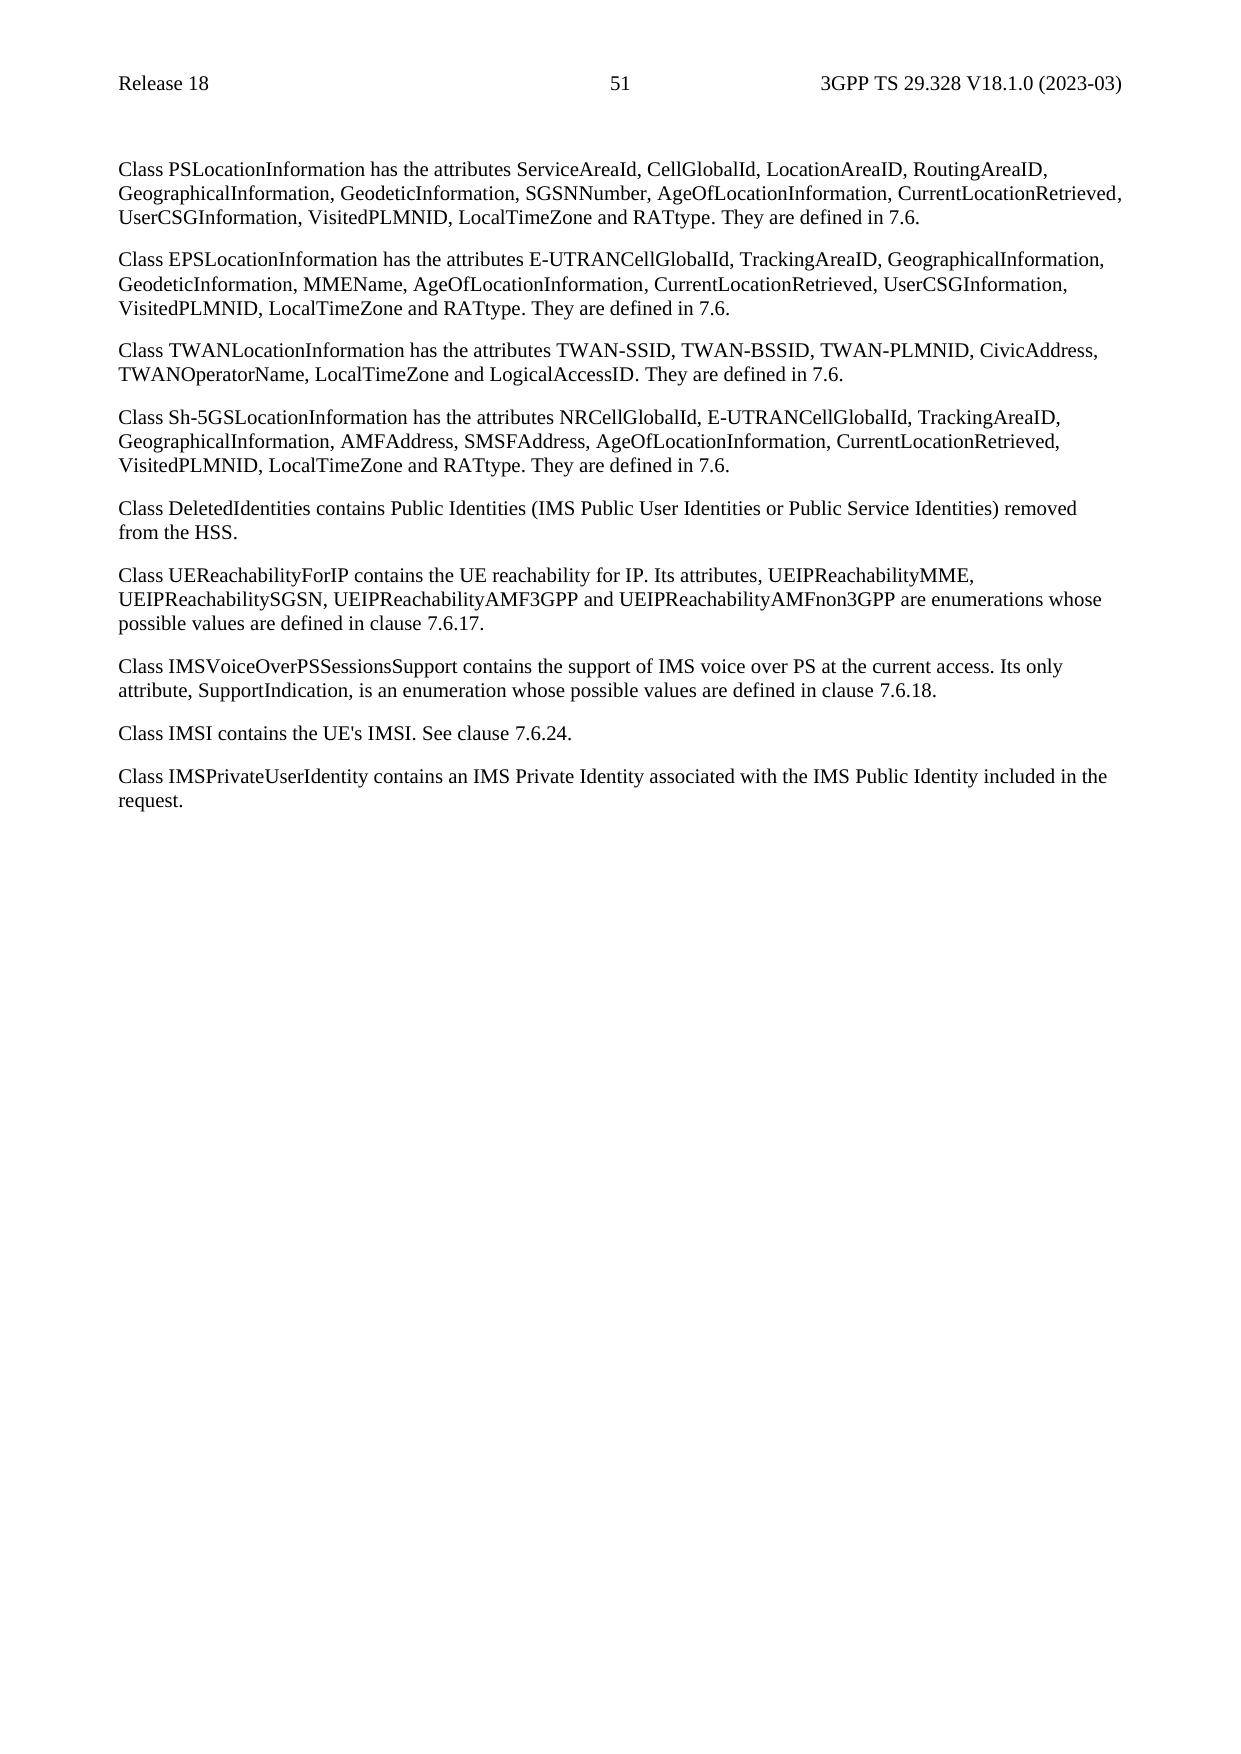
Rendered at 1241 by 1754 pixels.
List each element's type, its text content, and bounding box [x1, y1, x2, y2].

text Class IMSVoiceOverPSSessionsSupport contains the support of IMS voice over PS at the current access. Its only attribute, SupportIndication, is an enumeration whose possible values are defined in clause 7.6.18. [118, 654, 1122, 702]
text Class DeletedIdentities contains Public Identities (IMS Public User Identities or Public Service Identities) removed from the HSS. [118, 496, 1122, 544]
text Class TWANLocationInformation has the attributes TWAN-SSID, TWAN-BSSID, TWAN-PLMNID, CivicAddress, TWANOperatorName, LocalTimeZone and LogicalAccessID. They are defined in 7.6. [118, 338, 1122, 386]
text Class IMSPrivateUserIdentity contains an IMS Private Identity associated with the IMS Public Identity included in the request. [118, 764, 1122, 812]
text Class IMSI contains the UE's IMSI. See clause 7.6.24. [118, 721, 1122, 745]
text Class EPSLocationInformation has the attributes E-UTRANCellGlobalId, TrackingAreaID, GeographicalInformation, GeodeticInformation, MMEName, AgeOfLocationInformation, CurrentLocationRetrieved, UserCSGInformation, VisitedPLMNID, LocalTimeZone and RATtype. They are defined in 7.6. [118, 247, 1122, 319]
text Class UEReachabilityForIP contains the UE reachability for IP. Its attributes, UEIPReachabilityMME, UEIPReachabilitySGSN, UEIPReachabilityAMF3GPP and UEIPReachabilityAMFnon3GPP are enumerations whose possible values are defined in clause 7.6.17. [118, 563, 1122, 635]
text Class Sh-5GSLocationInformation has the attributes NRCellGlobalId, E-UTRANCellGlobalId, TrackingAreaID, GeographicalInformation, AMFAddress, SMSFAddress, AgeOfLocationInformation, CurrentLocationRetrieved, VisitedPLMNID, LocalTimeZone and RATtype. They are defined in 7.6. [118, 405, 1122, 477]
text Class PSLocationInformation has the attributes ServiceAreaId, CellGlobalId, LocationAreaID, RoutingAreaID, GeographicalInformation, GeodeticInformation, SGSNNumber, AgeOfLocationInformation, CurrentLocationRetrieved, UserCSGInformation, VisitedPLMNID, LocalTimeZone and RATtype. They are defined in 7.6. [118, 156, 1122, 229]
